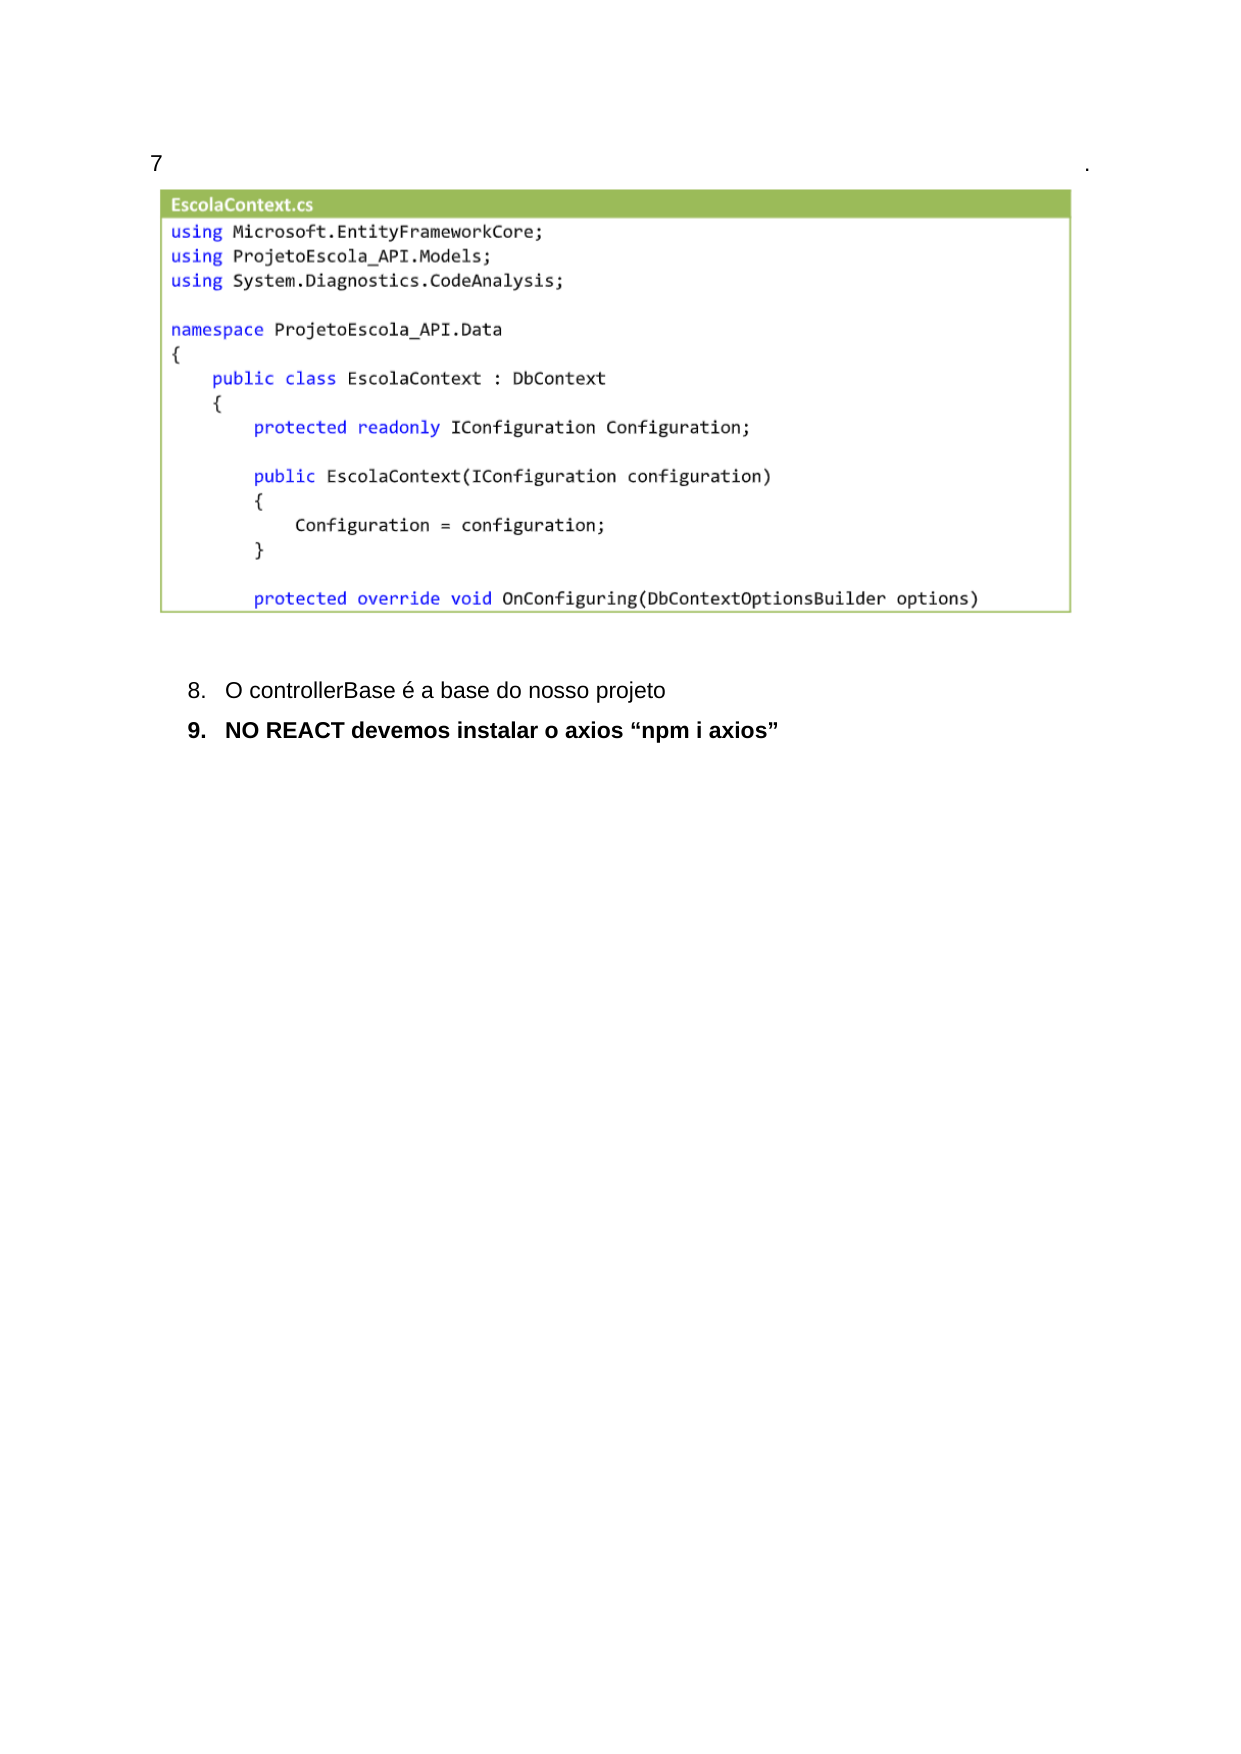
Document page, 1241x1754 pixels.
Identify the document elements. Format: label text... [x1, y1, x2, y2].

text 7 . [150, 150, 1090, 189]
picture [150, 189, 1091, 625]
list O controllerBase é a base do nosso projeto [187, 677, 1090, 704]
list NO REACT devemos instalar o axios “npm i axios” [187, 717, 1090, 743]
